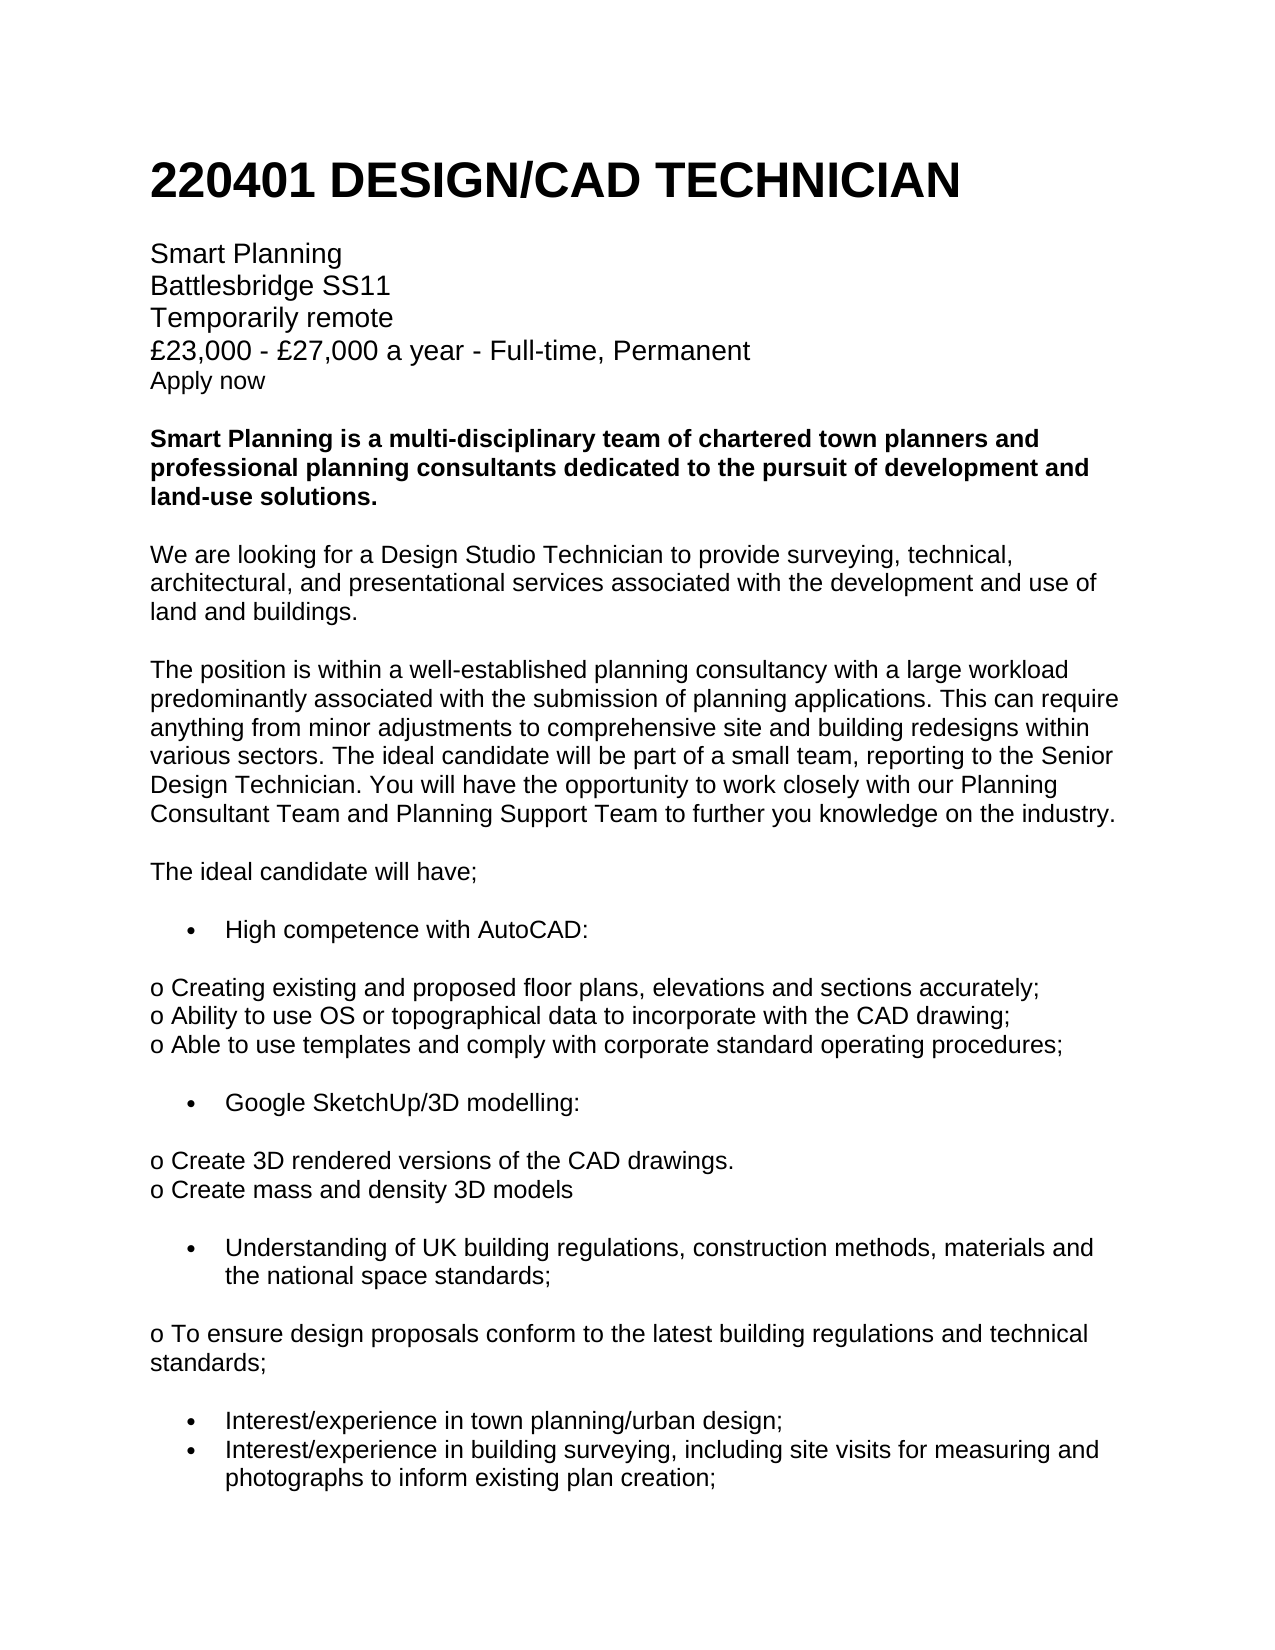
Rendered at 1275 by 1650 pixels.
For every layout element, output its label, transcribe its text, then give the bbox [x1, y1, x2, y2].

text We are looking for a Design Studio Technician to provide surveying, technical, architectural, and presentational services associated with the development and use of land and buildings. [150, 539, 1125, 626]
text Apply now [150, 366, 1125, 395]
text Smart Planning is a multi-disciplinary team of chartered town planners and professional planning consultants dedicated to the pursuit of development and land-use solutions. [150, 424, 1125, 510]
text The ideal candidate will have; [150, 857, 1125, 885]
text o To ensure design proposals conform to the latest building regulations and technical standards; [150, 1319, 1125, 1377]
text Battlesbridge SS11 [150, 269, 1125, 301]
list Interest/experience in town planning/urban design; [187, 1406, 1125, 1434]
text The position is within a well-established planning consultancy with a large workload predominantly associated with the submission of planning applications. This can require anything from minor adjustments to comprehensive site and building redesigns within various sectors. The ideal candidate will be part of a small team, reporting to the Senior Design Technician. You will have the opportunity to work closely with our Planning Consultant Team and Planning Support Team to further you knowledge on the industry. [150, 655, 1125, 827]
list High competence with AutoCAD: [187, 914, 1125, 943]
list Google SketchUp/3D modelling: [187, 1088, 1125, 1117]
text 220401 DESIGN/CAD TECHNICIAN [150, 150, 1125, 207]
list Understanding of UK building regulations, construction methods, materials and the national space standards; [187, 1232, 1125, 1290]
list Interest/experience in building surveying, including site visits for measuring and photographs to inform existing plan creation; [187, 1434, 1125, 1492]
text Temporarily remote [150, 301, 1125, 334]
text o Creating existing and proposed floor plans, elevations and sections accurately; o Ability to use OS or topographical data to incorporate with the CAD drawing; o Able to use templates and comply with corporate standard operating procedures; [150, 972, 1125, 1059]
text o Create 3D rendered versions of the CAD drawings. o Create mass and density 3D models [150, 1146, 1125, 1203]
text Smart Planning [150, 237, 1125, 269]
text £23,000 - £27,000 a year - Full-time, Permanent [150, 334, 1125, 366]
